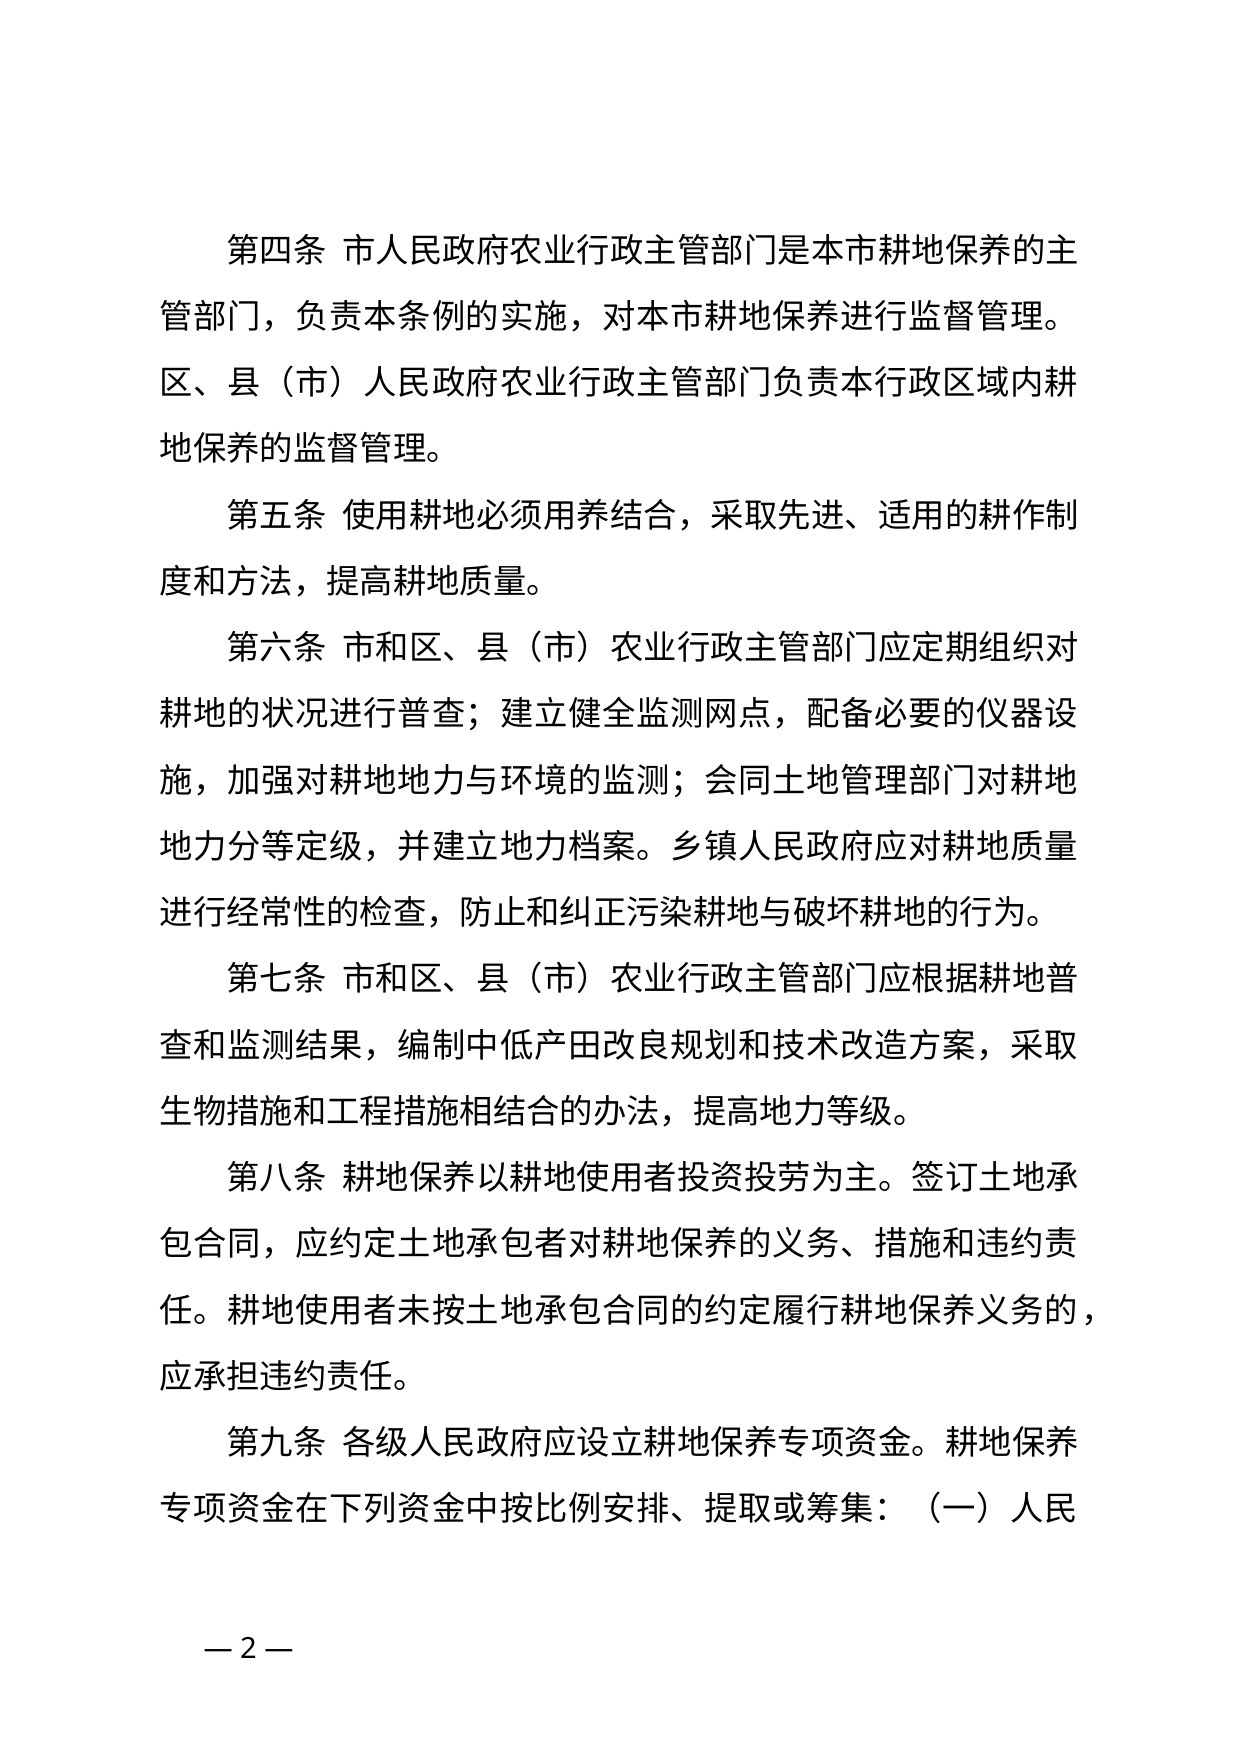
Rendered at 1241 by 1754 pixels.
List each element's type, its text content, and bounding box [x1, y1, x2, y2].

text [159, 1407, 1081, 1539]
text 第四条 市人民政府农业行政主管部门是本市耕地保养的主管部门，负责本条例的实施，对本市耕地保养进行监督管理。区、县（市）人民政府农业行政主管部门负责本行政区域内耕地保养的监督管理。 [159, 214, 1081, 479]
text 第五条 使用耕地必须用养结合，采取先进、适用的耕作制度和方法，提高耕地质量。 [159, 479, 1081, 612]
text 第七条 市和区、县（市）农业行政主管部门应根据耕地普查和监测结果，编制中低产田改良规划和技术改造方案，采取生物措施和工程措施相结合的办法，提高地力等级。 [159, 943, 1081, 1142]
text 第八条 耕地保养以耕地使用者投资投劳为主。签订土地承包合同，应约定土地承包者对耕地保养的义务、措施和违约责任。耕地使用者未按土地承包合同的约定履行耕地保养义务的，应承担违约责任。 [159, 1142, 1081, 1407]
text 第六条 市和区、县（市）农业行政主管部门应定期组织对耕地的状况进行普查；建立健全监测网点，配备必要的仪器设施，加强对耕地地力与环境的监测；会同土地管理部门对耕地地力分等定级，并建立地力档案。乡镇人民政府应对耕地质量进行经常性的检查，防止和纠正污染耕地与破坏耕地的行为。 [159, 612, 1081, 943]
